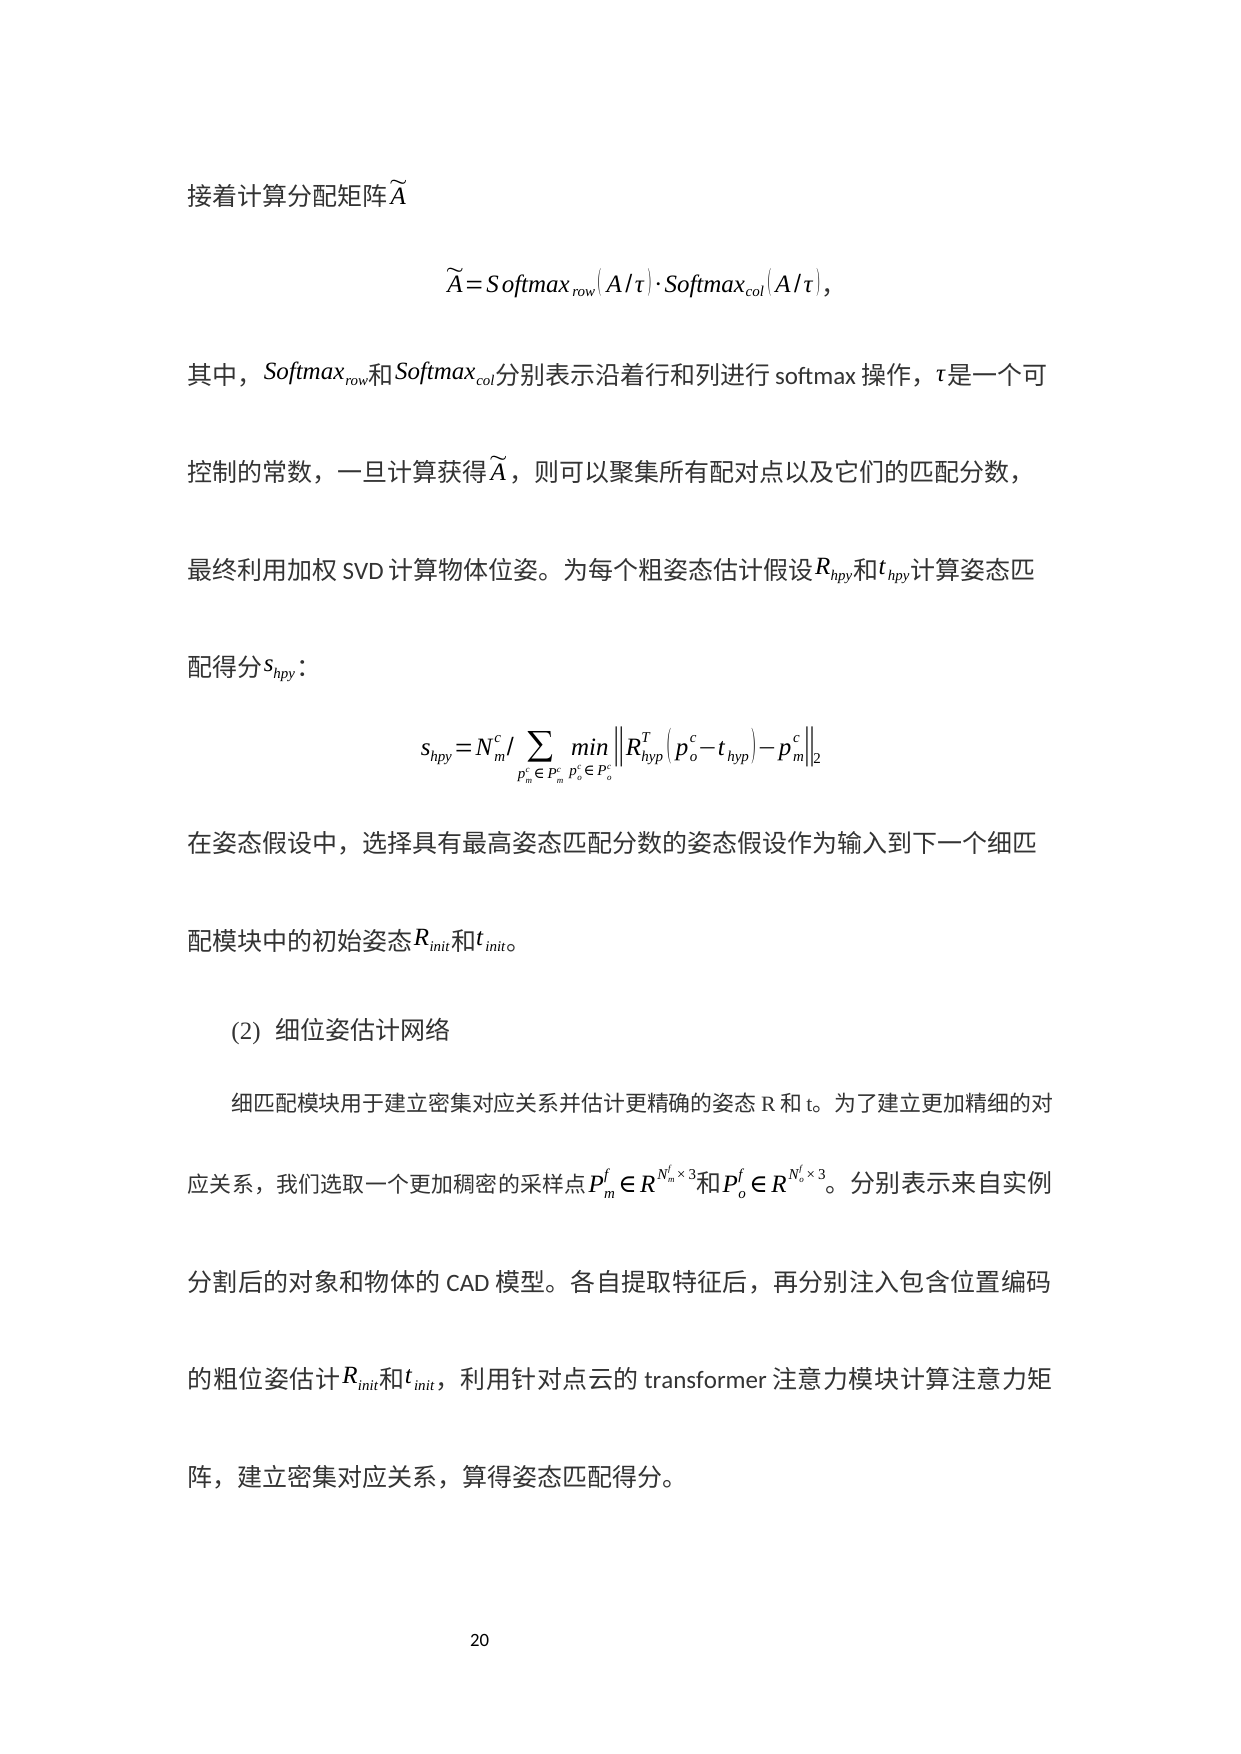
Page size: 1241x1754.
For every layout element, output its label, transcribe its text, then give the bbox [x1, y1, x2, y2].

text 细匹配模块用于建立密集对应关系并估计更精确的姿态R和t。为了建立更加精细的对应关系，我们选取一个更加稠密的采样点和。分别表示来自实例分割后的对象和物体的CAD模型。各自提取特征后，再分别注入包含位置编码的粗位姿估计和，利用针对点云的transformer注意力模块计算注意力矩阵，建立密集对应关系，算得姿态匹配得分。 [187, 1085, 1053, 1508]
text 其中，和分别表示沿着行和列进行softmax操作，是一个可控制的常数，一旦计算获得，则可以聚集所有配对点以及它们的匹配分数，最终利用加权SVD计算物体位姿。为每个粗姿态估计假设和计算姿态匹配得分： [187, 341, 1053, 698]
text 在姿态假设中，选择具有最高姿态匹配分数的姿态假设作为输入到下一个细匹配模块中的初始姿态和。 [187, 809, 1053, 972]
list 细位姿估计网络 [231, 996, 1053, 1061]
text 接着计算分配矩阵 [187, 162, 1053, 227]
text ， [187, 251, 1053, 316]
